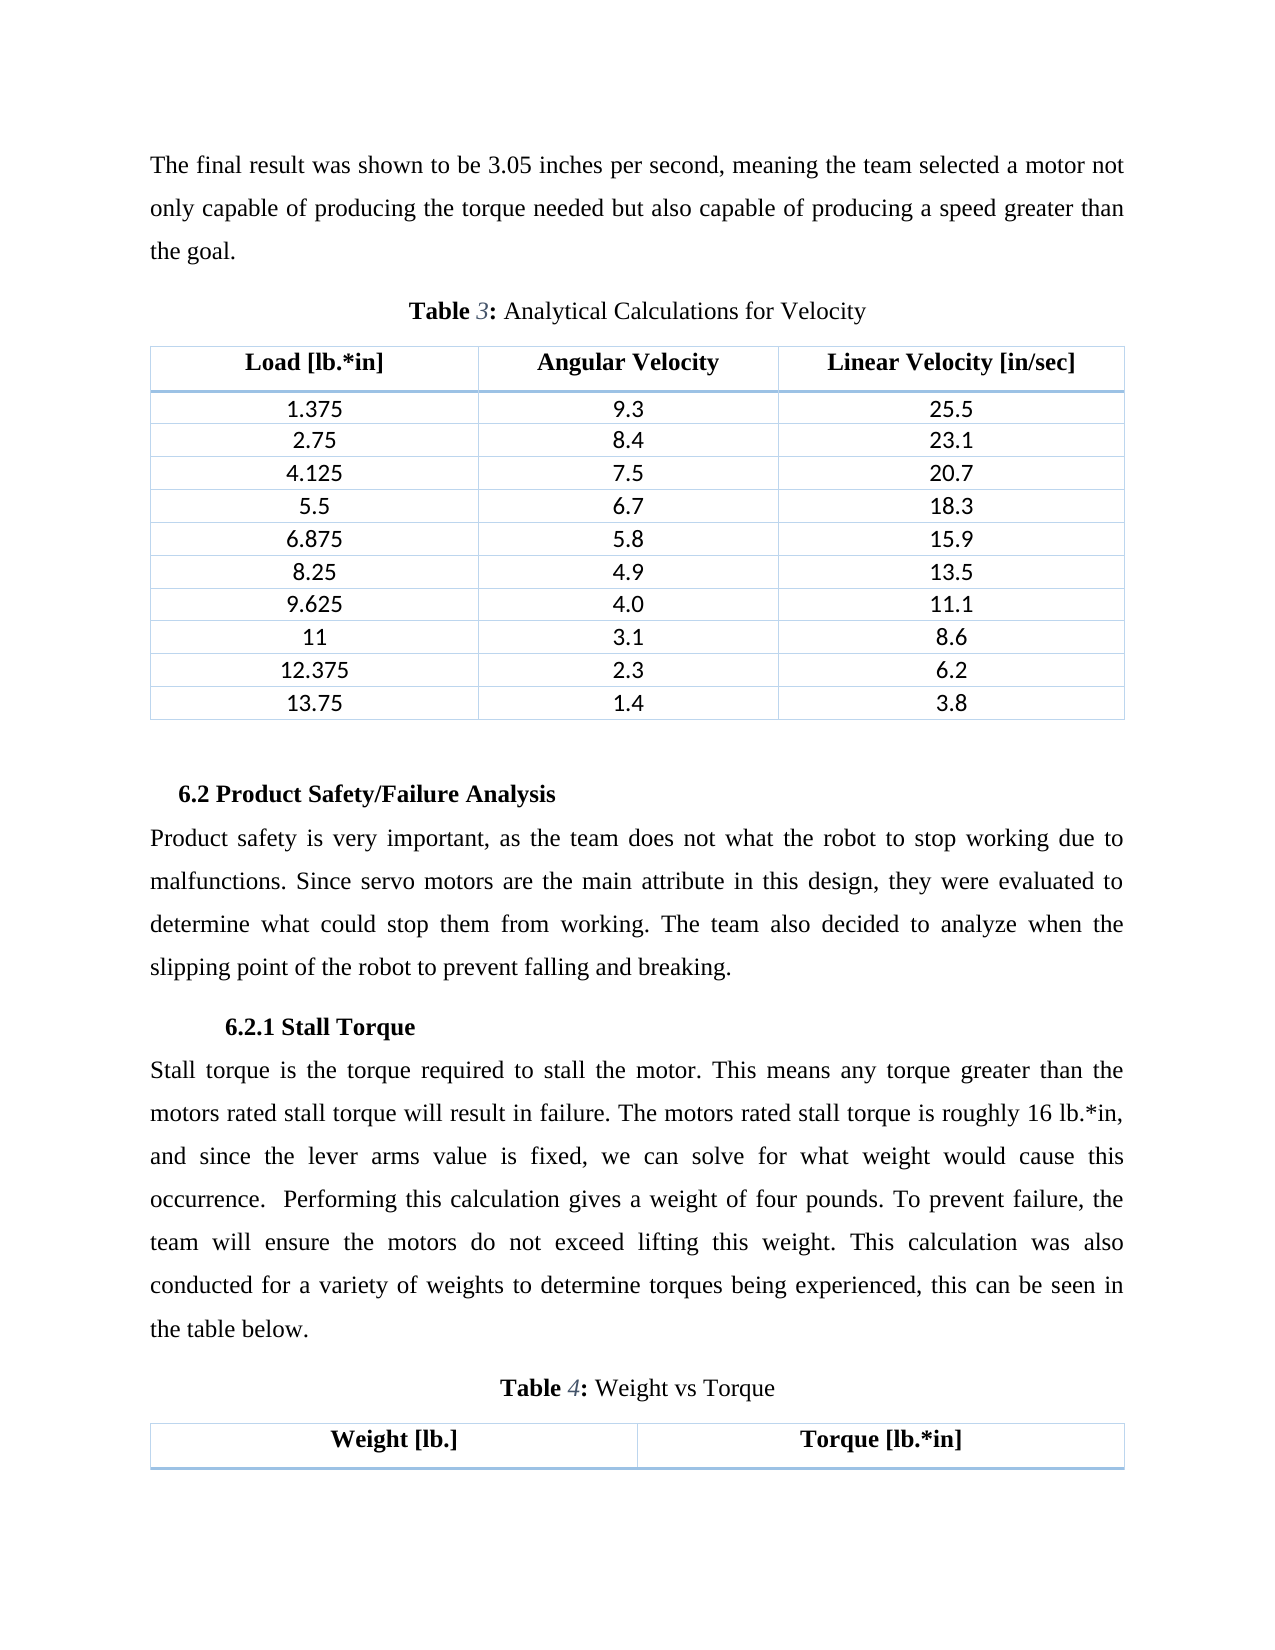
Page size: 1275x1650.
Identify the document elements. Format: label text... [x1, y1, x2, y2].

table_cell 7.5 [479, 457, 778, 489]
subtitle Stall Torque [225, 1012, 1125, 1041]
table_cell 4.9 [479, 556, 778, 587]
table_cell 13.75 [151, 687, 478, 719]
text Stall torque is the torque required to stall the motor. This means any torque greater than the motors rated stall torque will result in failure. The motors rated stall torque is roughly 16 lb.*in, and since the lever arms value is fixed, we can solve for what weight would cause this occurrence. Performing this calculation gives a weight of four pounds. To prevent failure, the team will ensure the motors do not exceed lifting this weight. This calculation was also conducted for a variety of weights to determine torques being experienced, this can be seen in the table below. [150, 1055, 1125, 1342]
table_cell 25.5 [779, 393, 1124, 423]
table_cell 9.625 [151, 589, 478, 620]
text The final result was shown to be 3.05 inches per second, meaning the team selected a motor not only capable of producing the torque needed but also capable of producing a speed greater than the goal. [150, 150, 1125, 265]
table_header Load [lb.*in] [151, 347, 478, 390]
text Table 4: Weight vs Torque [150, 1373, 1125, 1402]
table_cell 2.3 [479, 654, 778, 686]
table_header Angular Velocity [479, 347, 778, 390]
table_header Linear Velocity [in/sec] [779, 347, 1124, 390]
table_cell 11 [151, 621, 478, 653]
table_cell 6.875 [151, 523, 478, 554]
table_cell 8.6 [779, 621, 1124, 653]
table_cell 1.375 [151, 393, 478, 423]
table_cell 23.1 [779, 424, 1124, 456]
table_cell 4.0 [479, 589, 778, 620]
table_cell 12.375 [151, 654, 478, 686]
table_cell 20.7 [779, 457, 1124, 489]
table_cell 15.9 [779, 523, 1124, 554]
table_cell 8.25 [151, 556, 478, 587]
table_cell 3.1 [479, 621, 778, 653]
table_cell 18.3 [779, 490, 1124, 522]
table_cell 2.75 [151, 424, 478, 456]
table_cell 8.4 [479, 424, 778, 456]
table_cell 4.125 [151, 457, 478, 489]
table_cell 5.5 [151, 490, 478, 522]
table_cell 13.5 [779, 556, 1124, 587]
table_header Weight [lb.] [151, 1424, 637, 1467]
table_header Torque [lb.*in] [638, 1424, 1124, 1467]
table_cell 6.7 [479, 490, 778, 522]
table_cell 11.1 [779, 589, 1124, 620]
table_cell 5.8 [479, 523, 778, 554]
table_cell 1.4 [479, 687, 778, 719]
subtitle Product Safety/Failure Analysis [178, 779, 1125, 808]
table_cell 9.3 [479, 393, 778, 423]
text Table 3: Analytical Calculations for Velocity [150, 296, 1125, 325]
text Product safety is very important, as the team does not what the robot to stop working due to malfunctions. Since servo motors are the main attribute in this design, they were evaluated to determine what could stop them from working. The team also decided to analyze when the slipping point of the robot to prevent falling and breaking. [150, 823, 1125, 981]
table_cell 6.2 [779, 654, 1124, 686]
table_cell 3.8 [779, 687, 1124, 719]
